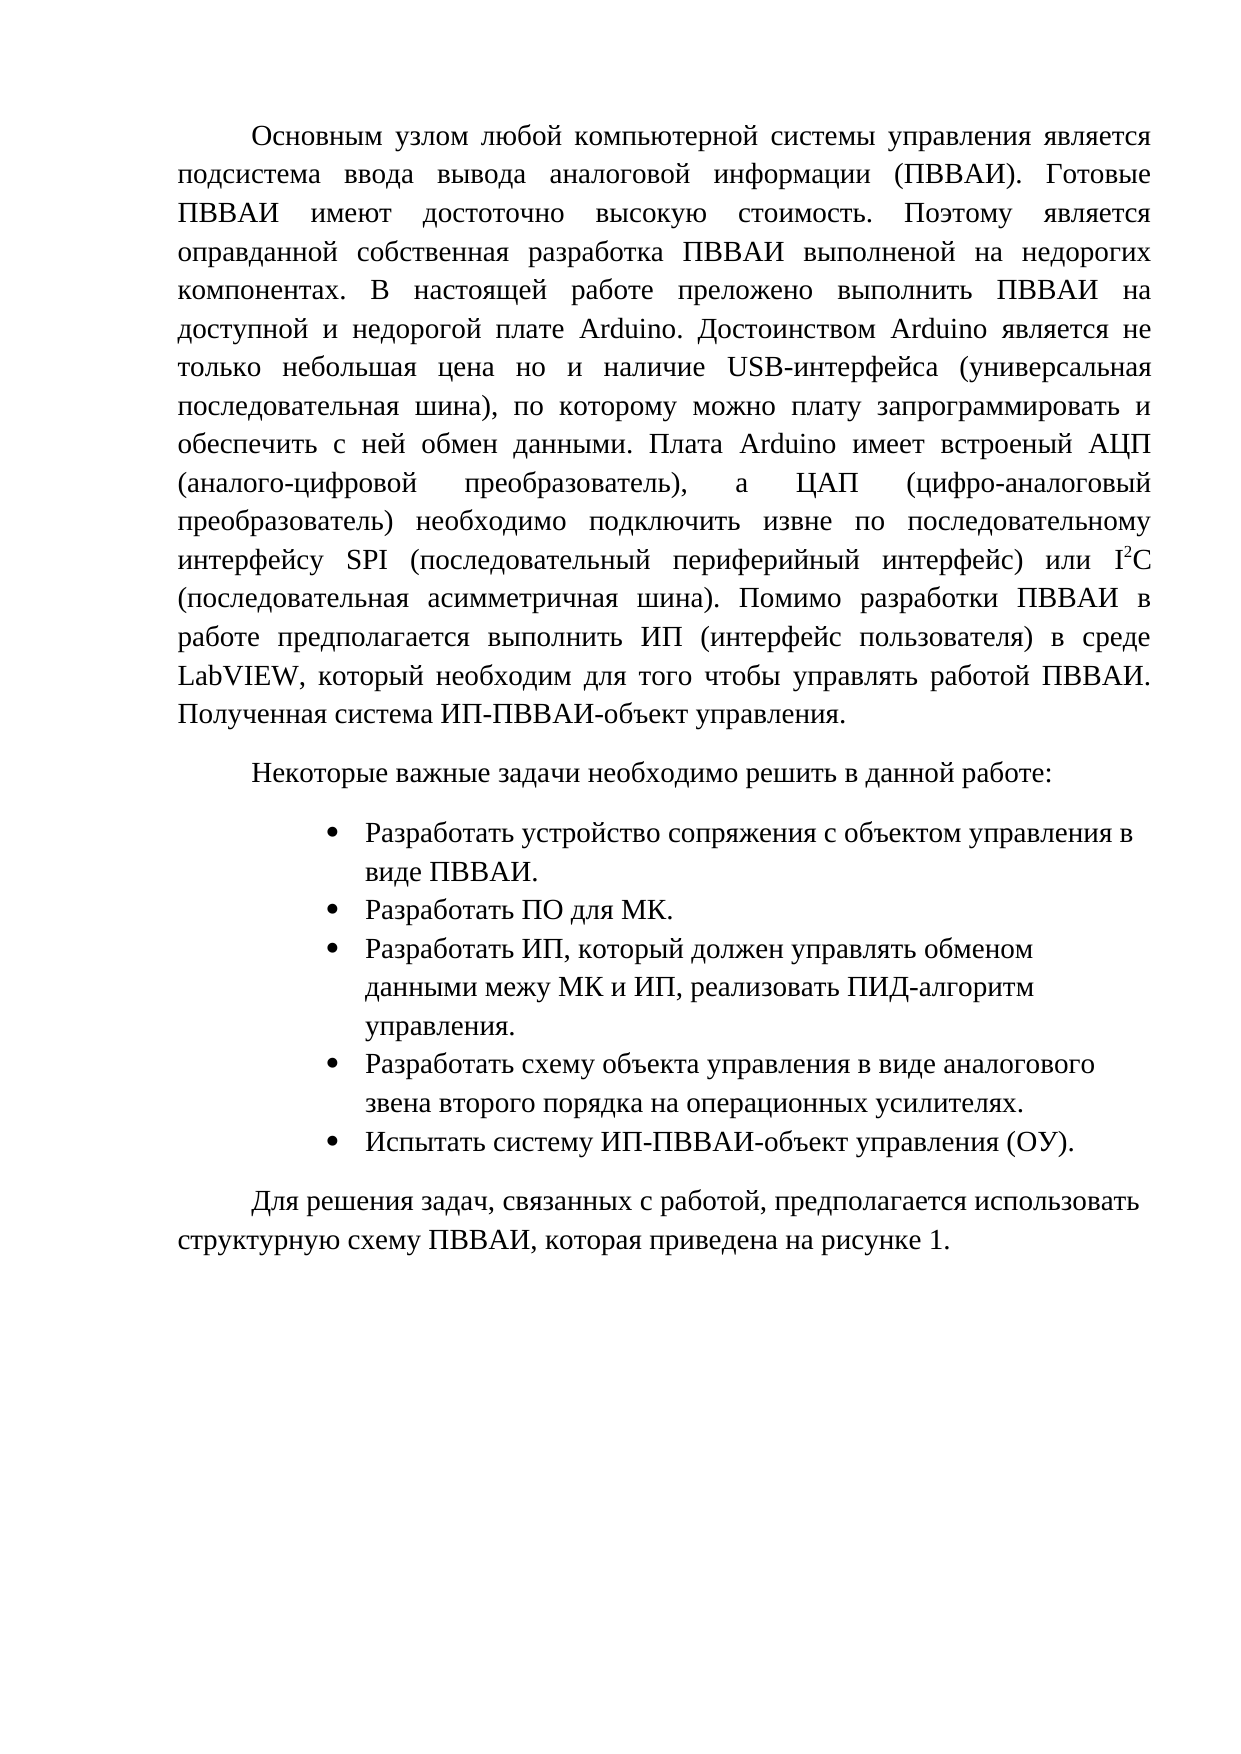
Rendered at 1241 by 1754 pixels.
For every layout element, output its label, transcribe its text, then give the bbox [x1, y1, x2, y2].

text Некоторые важные задачи необходимо решить в данной работе: [177, 756, 1152, 789]
list Разработать схему объекта управления в виде аналогового звена второго порядка на операционных усилителях. [327, 1047, 1152, 1119]
list Разработать ПО для МК. [327, 892, 1152, 926]
list Испытать систему ИП-ПВВАИ-объект управления (ОУ). [327, 1124, 1152, 1157]
list Разработать ИП, который должен управлять обменом данными межу МК и ИП, реализовать ПИД-алгоритм управления. [327, 931, 1152, 1042]
text Для решения задач, связанных с работой, предполагается использовать структурную схему ПВВАИ, которая приведена на рисунке 1. [177, 1183, 1152, 1255]
text Основным узлом любой компьютерной системы управления является подсистема ввода вывода аналоговой информации (ПВВАИ). Готовые ПВВАИ имеют достоточно высокую стоимость. Поэтому является оправданной собственная разработка ПВВАИ выполненой на недорогих компонентах. В настоящей работе преложено выполнить ПВВАИ на доступной и недорогой плате Arduino. Достоинством Arduino является не только небольшая цена но и наличие USB-интерфейса (универсальная последовательная шина), по которому можно плату запрограммировать и обеспечить с ней обмен данными. Плата Arduino имеет встроеный АЦП (аналого-цифровой преобразователь), а ЦАП (цифро-аналоговый преобразователь) необходимо подключить извне по последовательному интерфейсу SPI (последовательный периферийный интерфейс) или I2C (последовательная асимметричная шина). Помимо разработки ПВВАИ в работе предполагается выполнить ИП (интерфейс пользователя) в среде LabVIEW, который необходим для того чтобы управлять работой ПВВАИ. Полученная система ИП-ПВВАИ-объект управления. [177, 118, 1152, 730]
list Разработать устройство сопряжения с объектом управления в виде ПВВАИ. [327, 815, 1152, 887]
